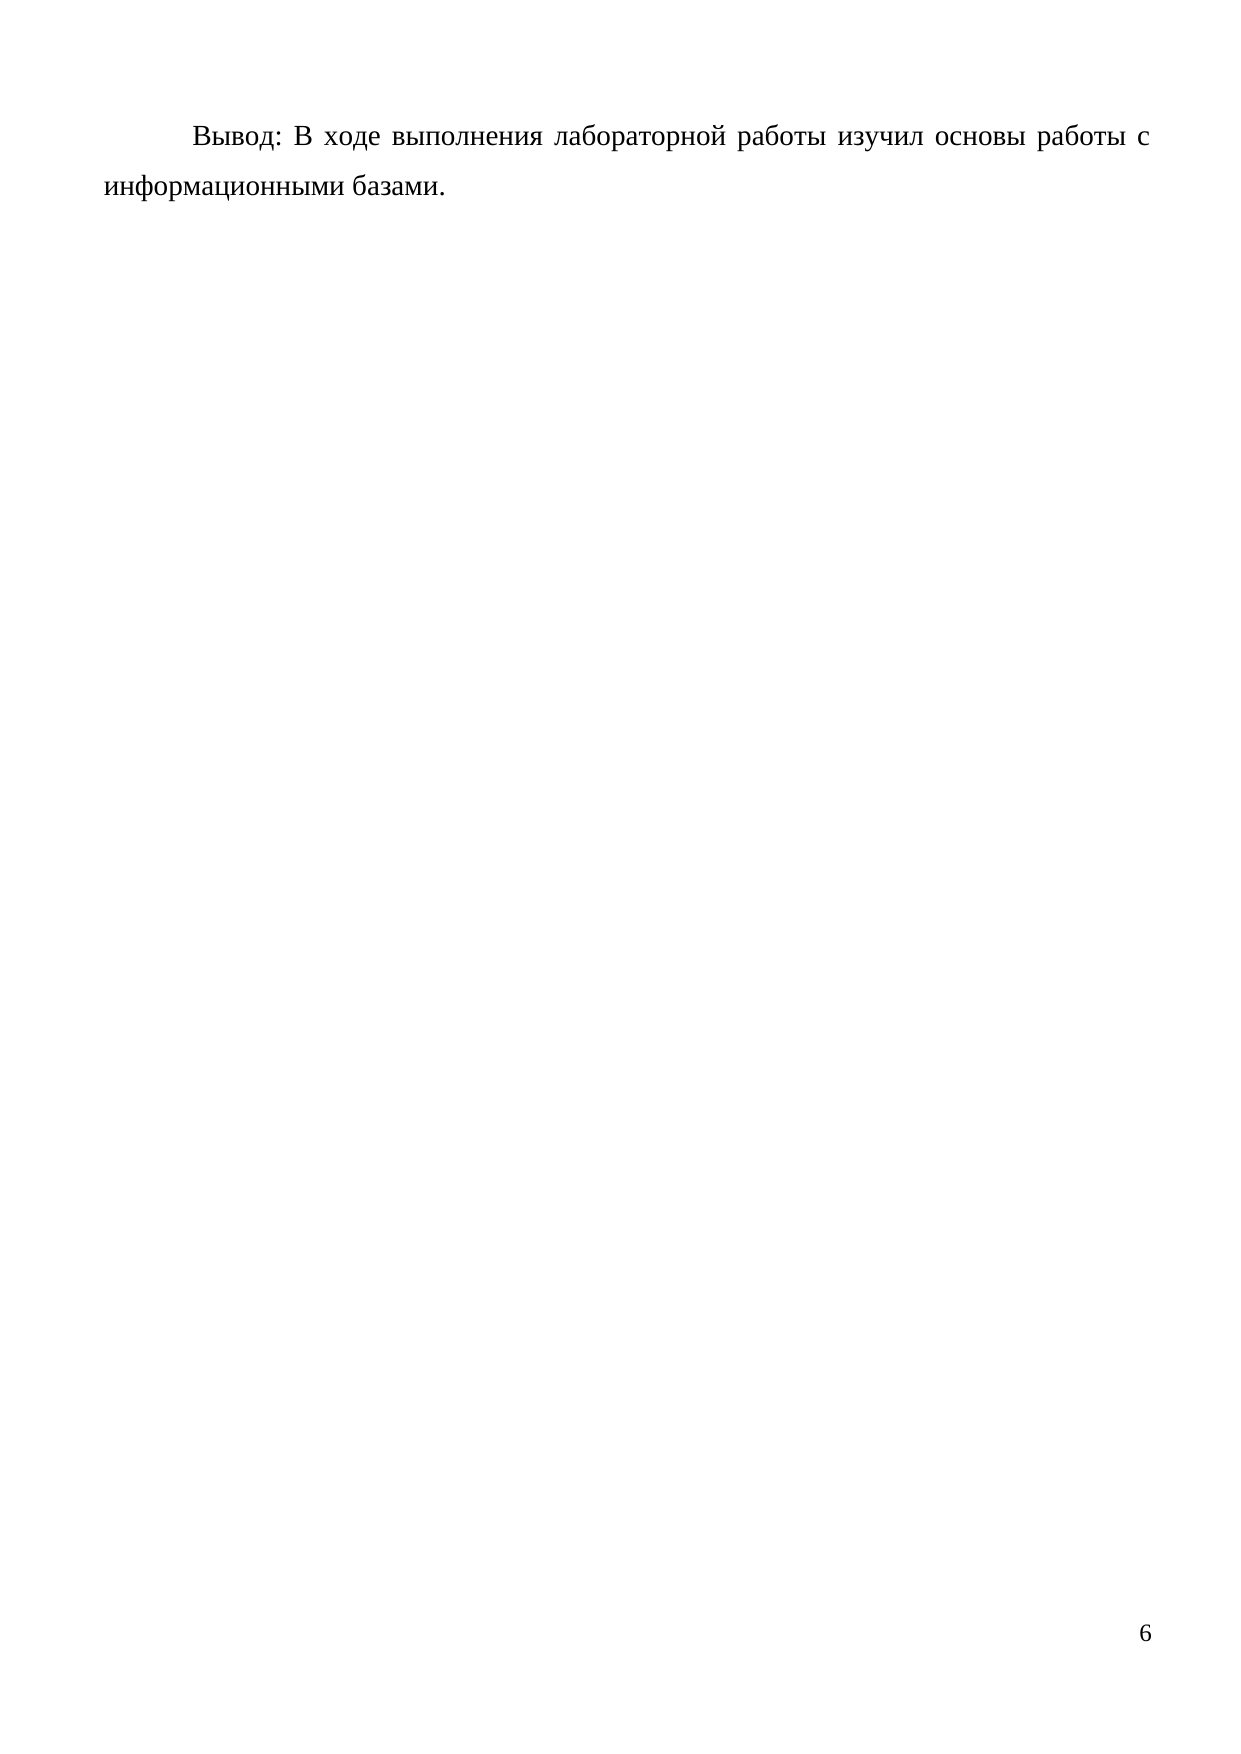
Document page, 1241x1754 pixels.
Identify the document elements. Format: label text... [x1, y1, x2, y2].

text Вывод: В ходе выполнения лабораторной работы изучил основы работы с информационными базами. [103, 118, 1152, 202]
